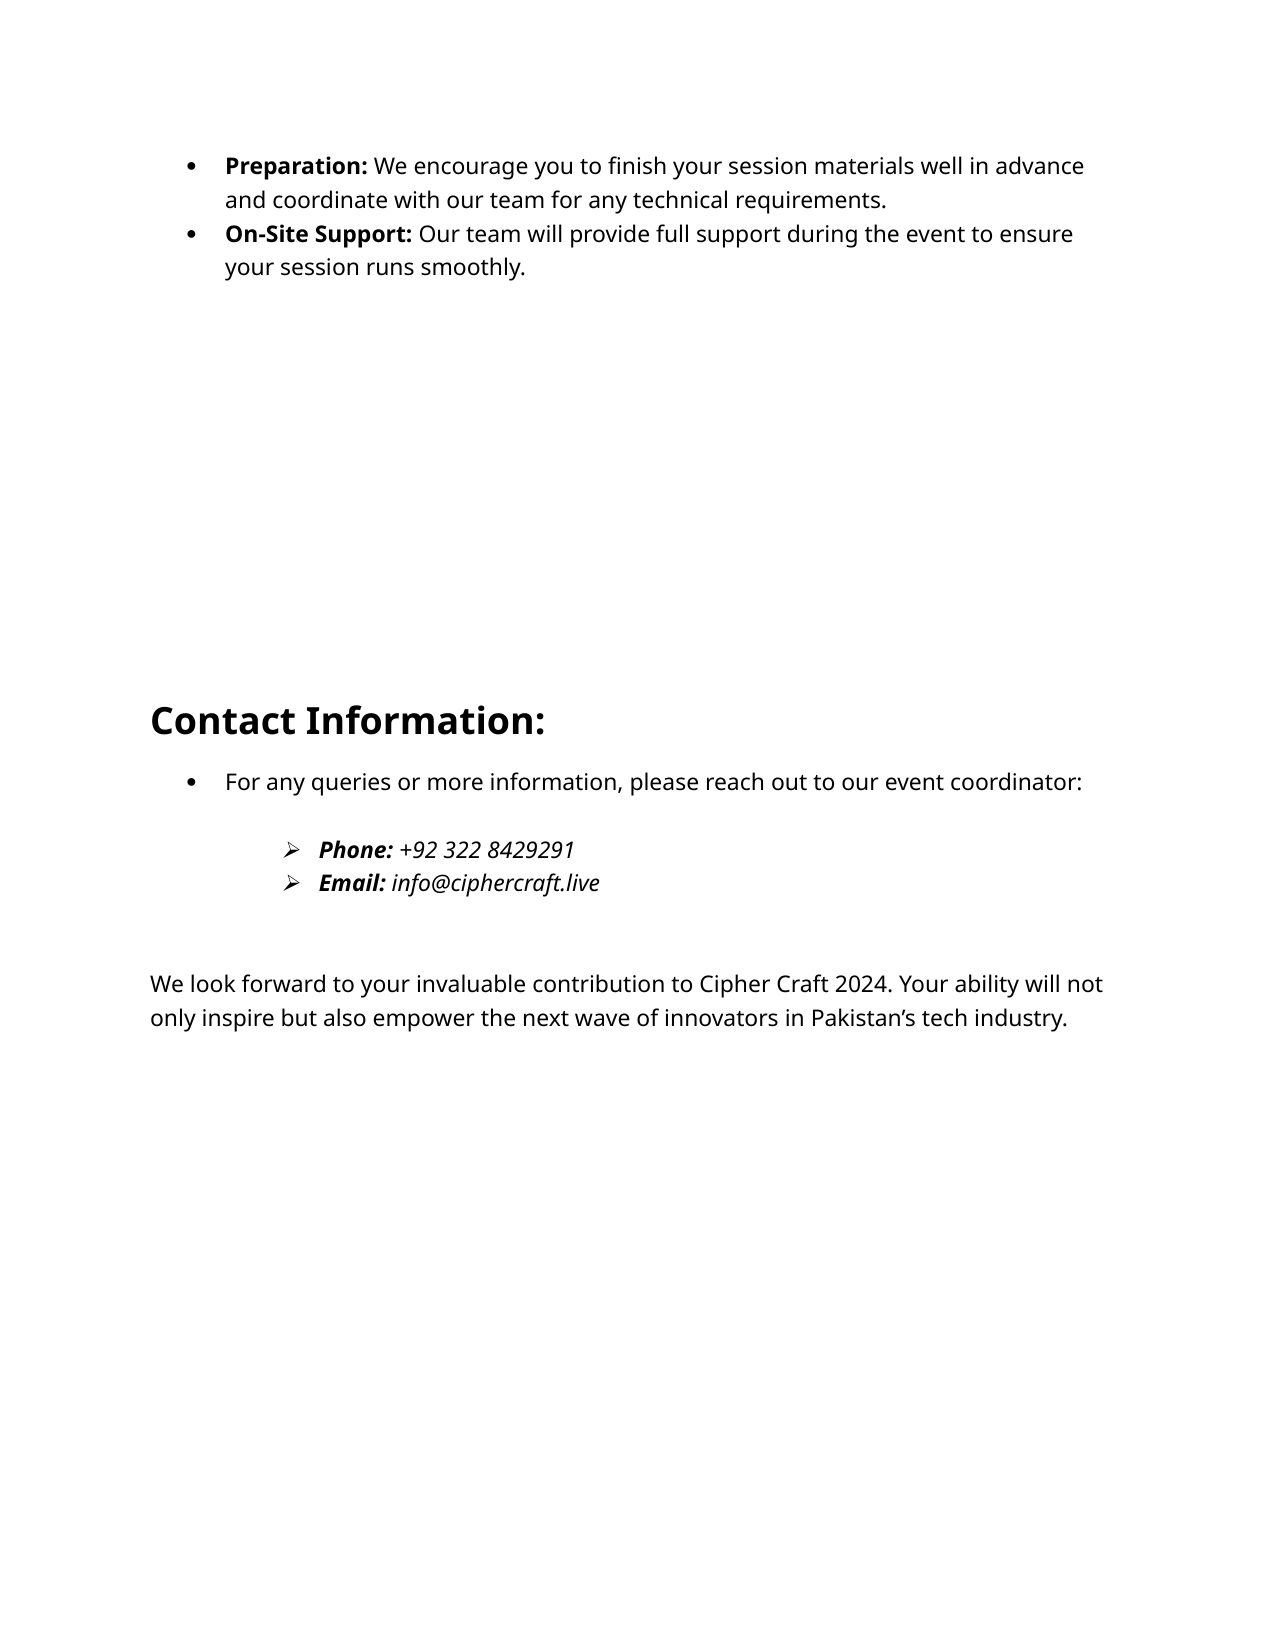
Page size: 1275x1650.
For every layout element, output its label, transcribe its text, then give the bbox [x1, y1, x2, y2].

list Preparation: We encourage you to finish your session materials well in advance and coordinate with our team for any technical requirements. [187, 150, 1125, 215]
text We look forward to your invaluable contribution to Cipher Craft 2024. Your ability will not only inspire but also empower the next wave of innovators in Pakistan’s tech industry. [150, 968, 1125, 1033]
list For any queries or more information, please reach out to our event coordinator: [187, 766, 1125, 797]
list Email: info@ciphercraft.live [281, 867, 1125, 898]
list Phone: +92 322 8429291 [281, 833, 1125, 865]
list On-Site Support: Our team will provide full support during the event to ensure your session runs smoothly. [187, 217, 1125, 282]
text Contact Information: [150, 694, 1125, 745]
